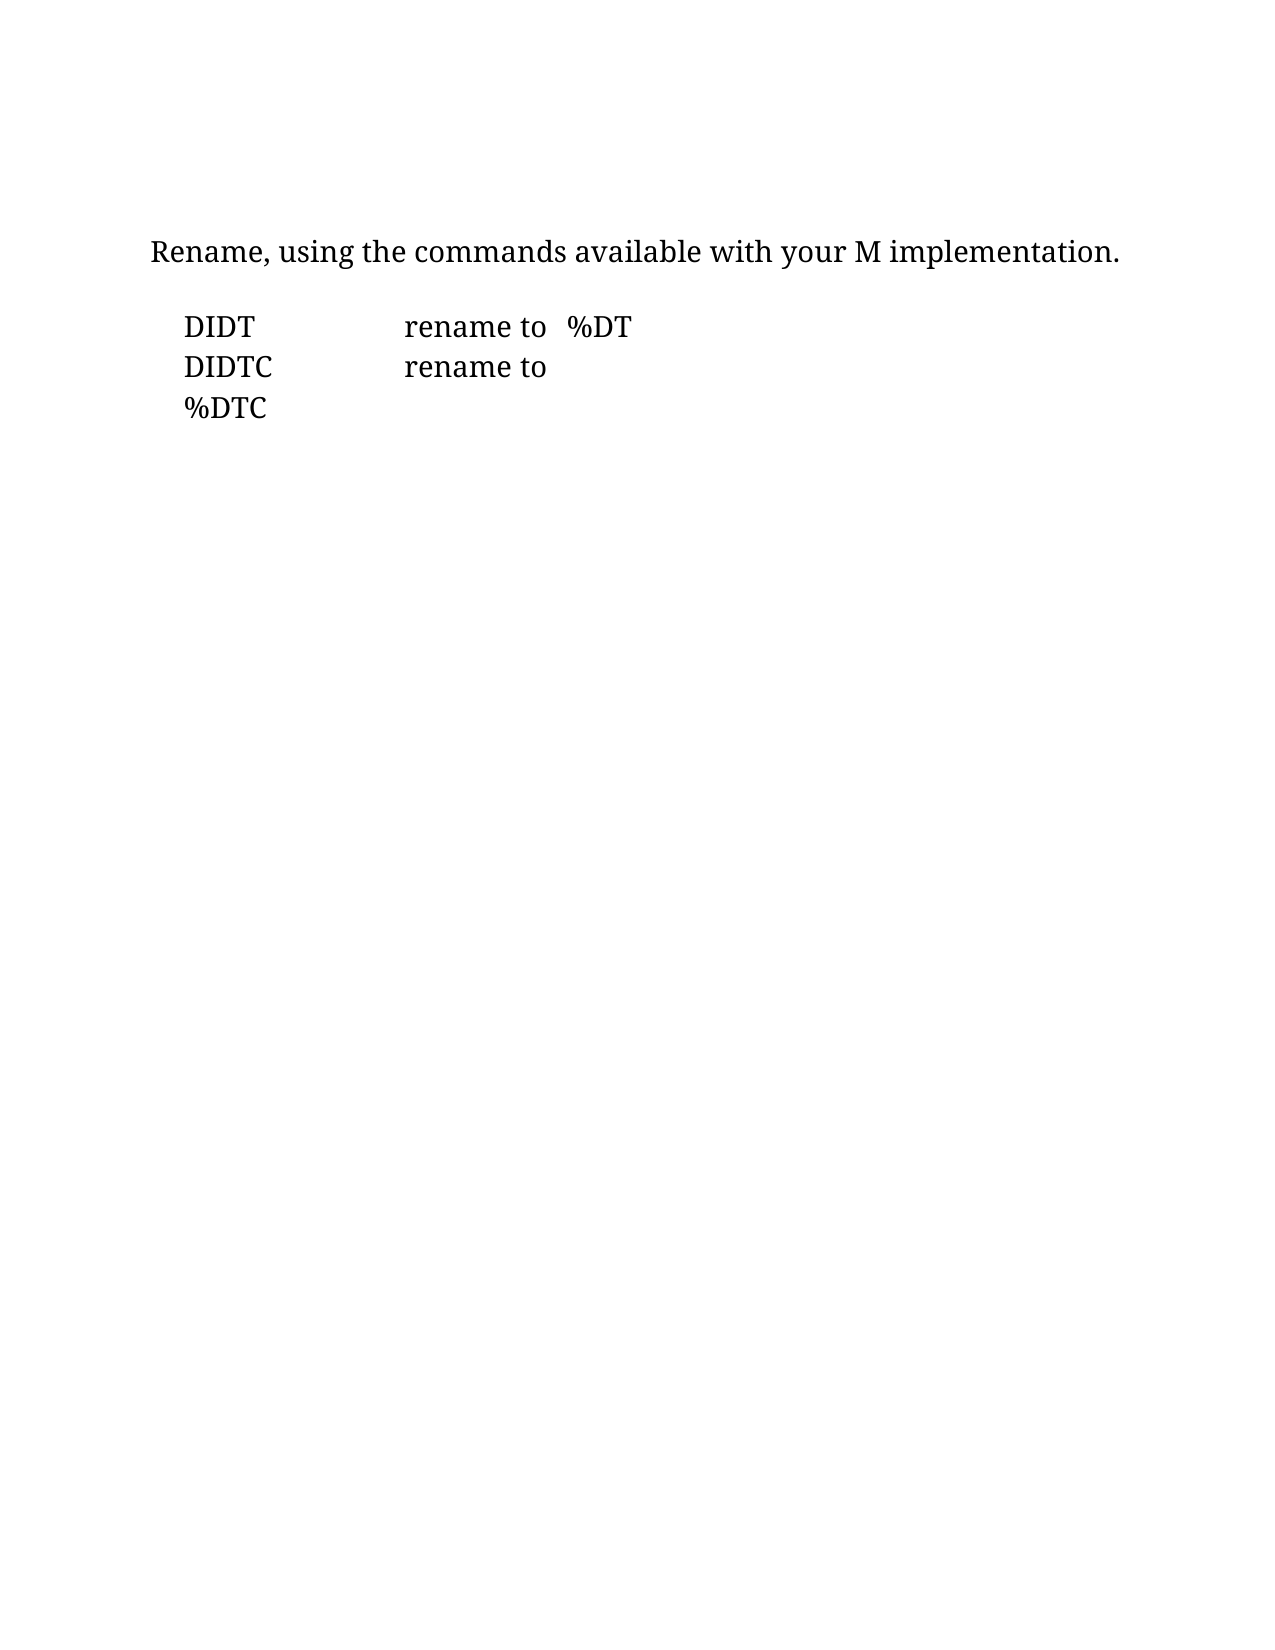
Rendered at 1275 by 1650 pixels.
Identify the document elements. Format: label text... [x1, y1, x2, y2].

text DIDT rename to %DT DIDTC rename to %DTC [183, 306, 646, 427]
text Rename, using the commands available with your M implementation. [150, 232, 1139, 271]
